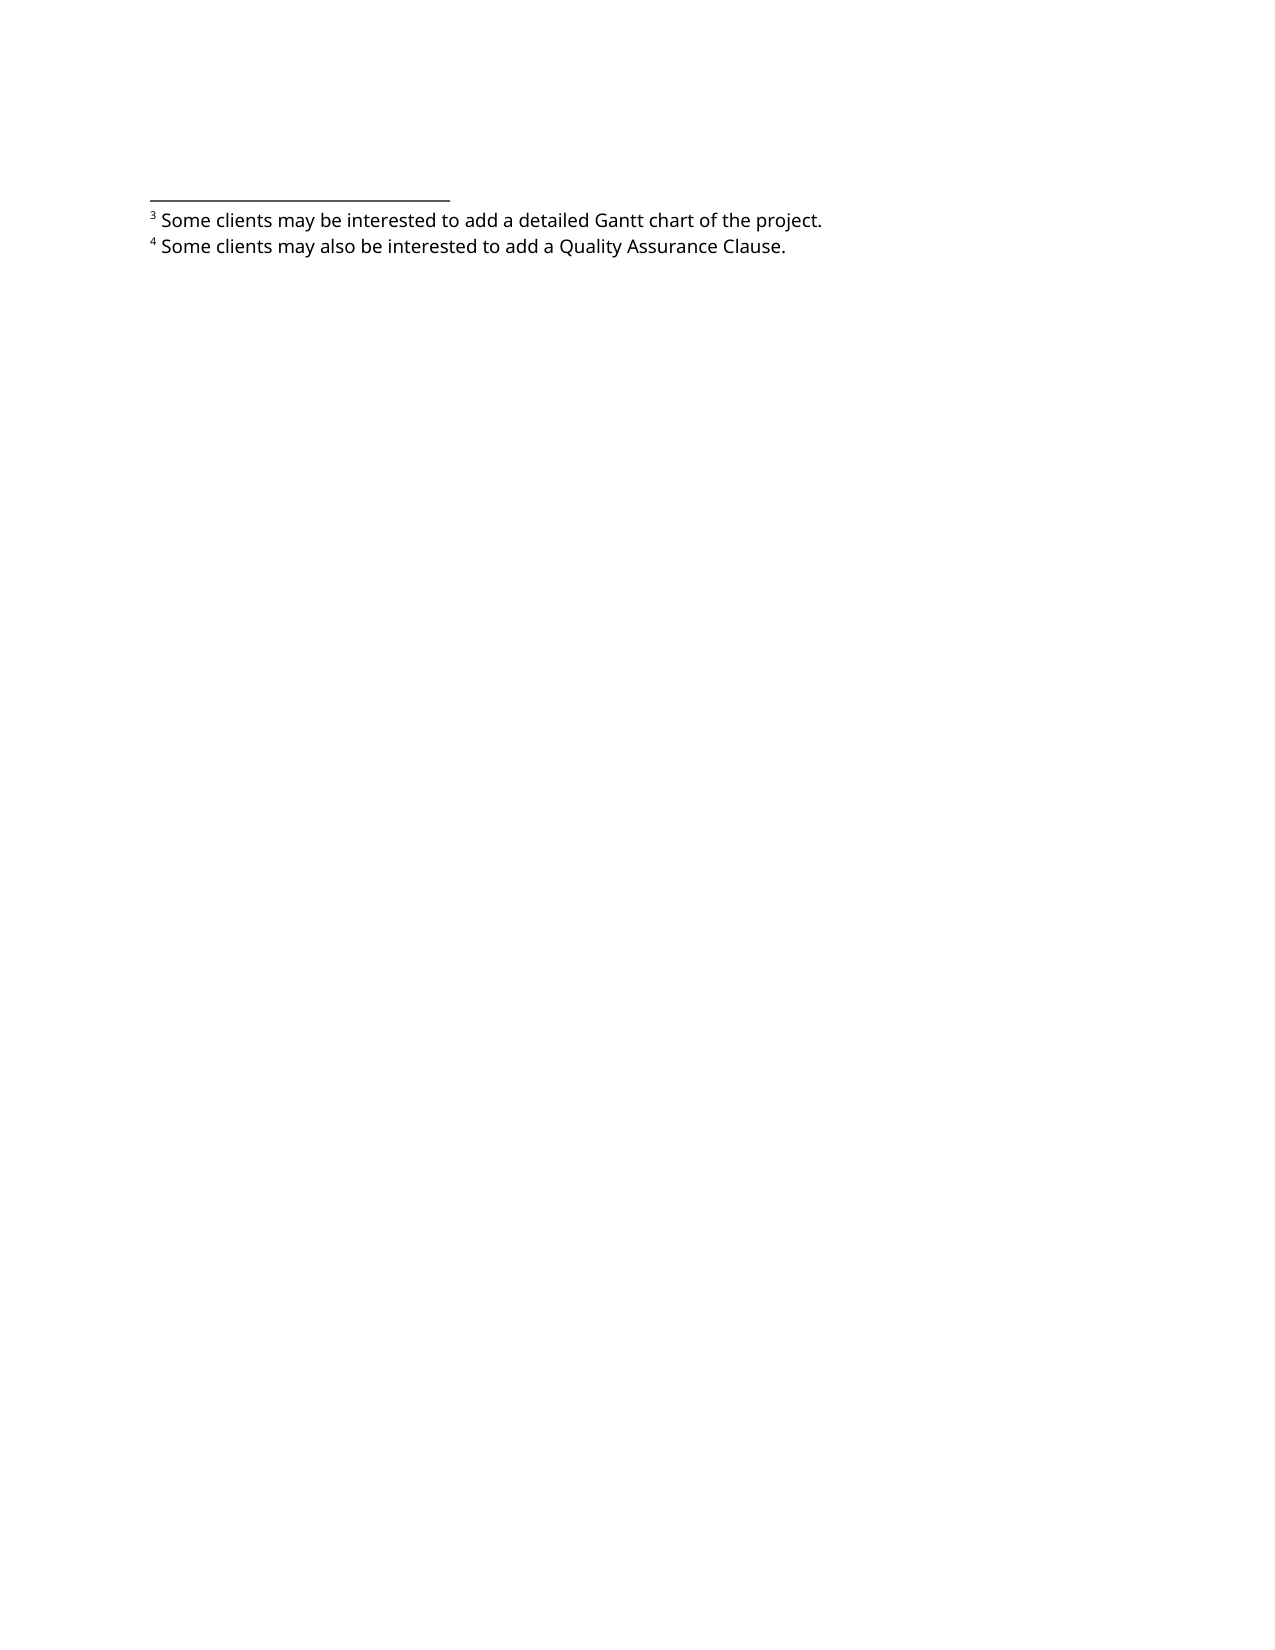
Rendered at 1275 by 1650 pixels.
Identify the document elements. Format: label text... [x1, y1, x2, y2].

text 4 Some clients may also be interested to add a Quality Assurance Clause. [150, 234, 1148, 259]
text 3 Some clients may be interested to add a detailed Gantt chart of the project. [150, 208, 1148, 233]
